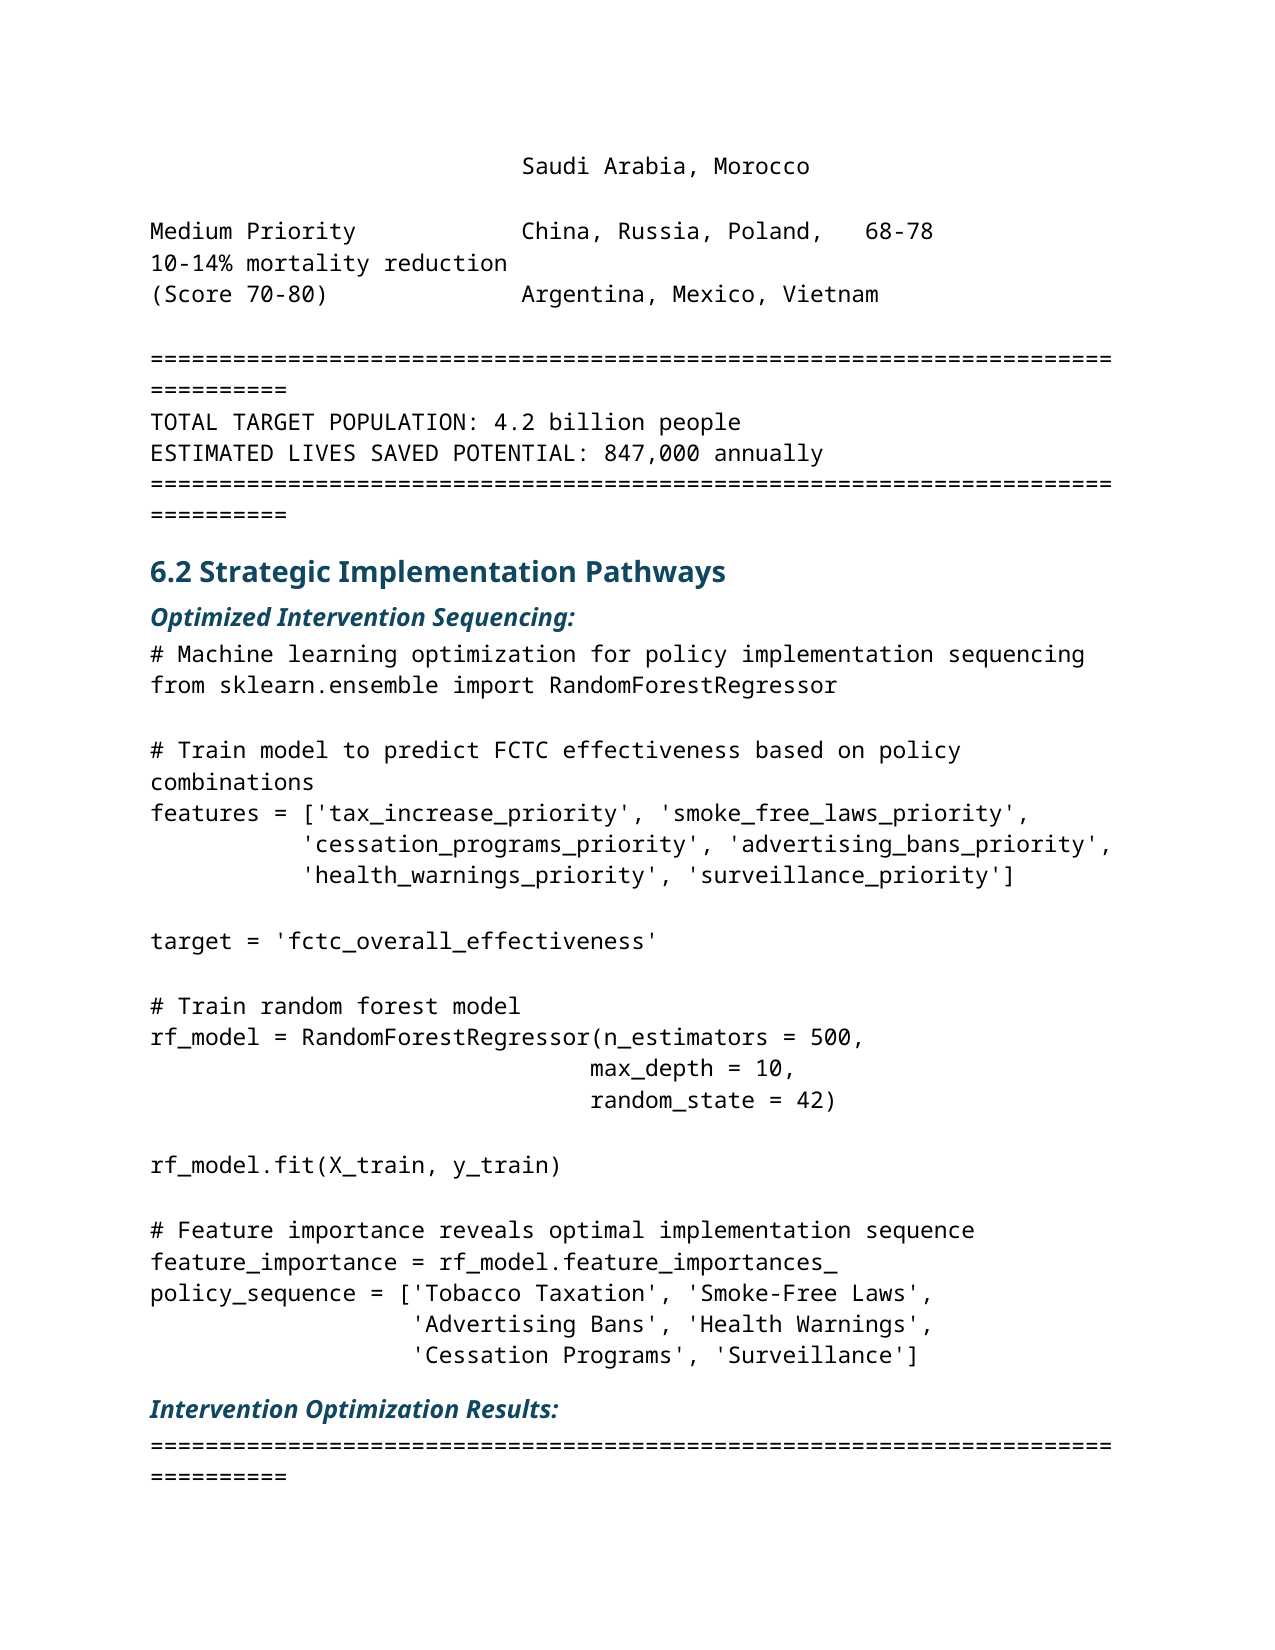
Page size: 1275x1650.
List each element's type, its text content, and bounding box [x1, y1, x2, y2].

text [150, 150, 1125, 531]
subtitle Optimized Intervention Sequencing: [150, 599, 1125, 633]
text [150, 1429, 1125, 1492]
subtitle Intervention Optimization Results: [150, 1391, 1125, 1425]
text # Machine learning optimization for policy implementation sequencing from sklearn.ensemble import RandomForestRegressor # Train model to predict FCTC effectiveness based on policy combinations features = ['tax_increase_priority', 'smoke_free_laws_priority', 'cessation_programs_priority', 'advertising_bans_priority', 'health_warnings_priority', 'surveillance_priority'] target = 'fctc_overall_effectiveness' # Train random forest model rf_model = RandomForestRegressor(n_estimators = 500, max_depth = 10, random_state = 42) rf_model.fit(X_train, y_train) # Feature importance reveals optimal implementation sequence feature_importance = rf_model.feature_importances_ policy_sequence = ['Tobacco Taxation', 'Smoke-Free Laws', 'Advertising Bans', 'Health Warnings', 'Cessation Programs', 'Surveillance'] [150, 638, 1125, 1371]
subtitle 6.2 Strategic Implementation Pathways [150, 551, 1125, 591]
